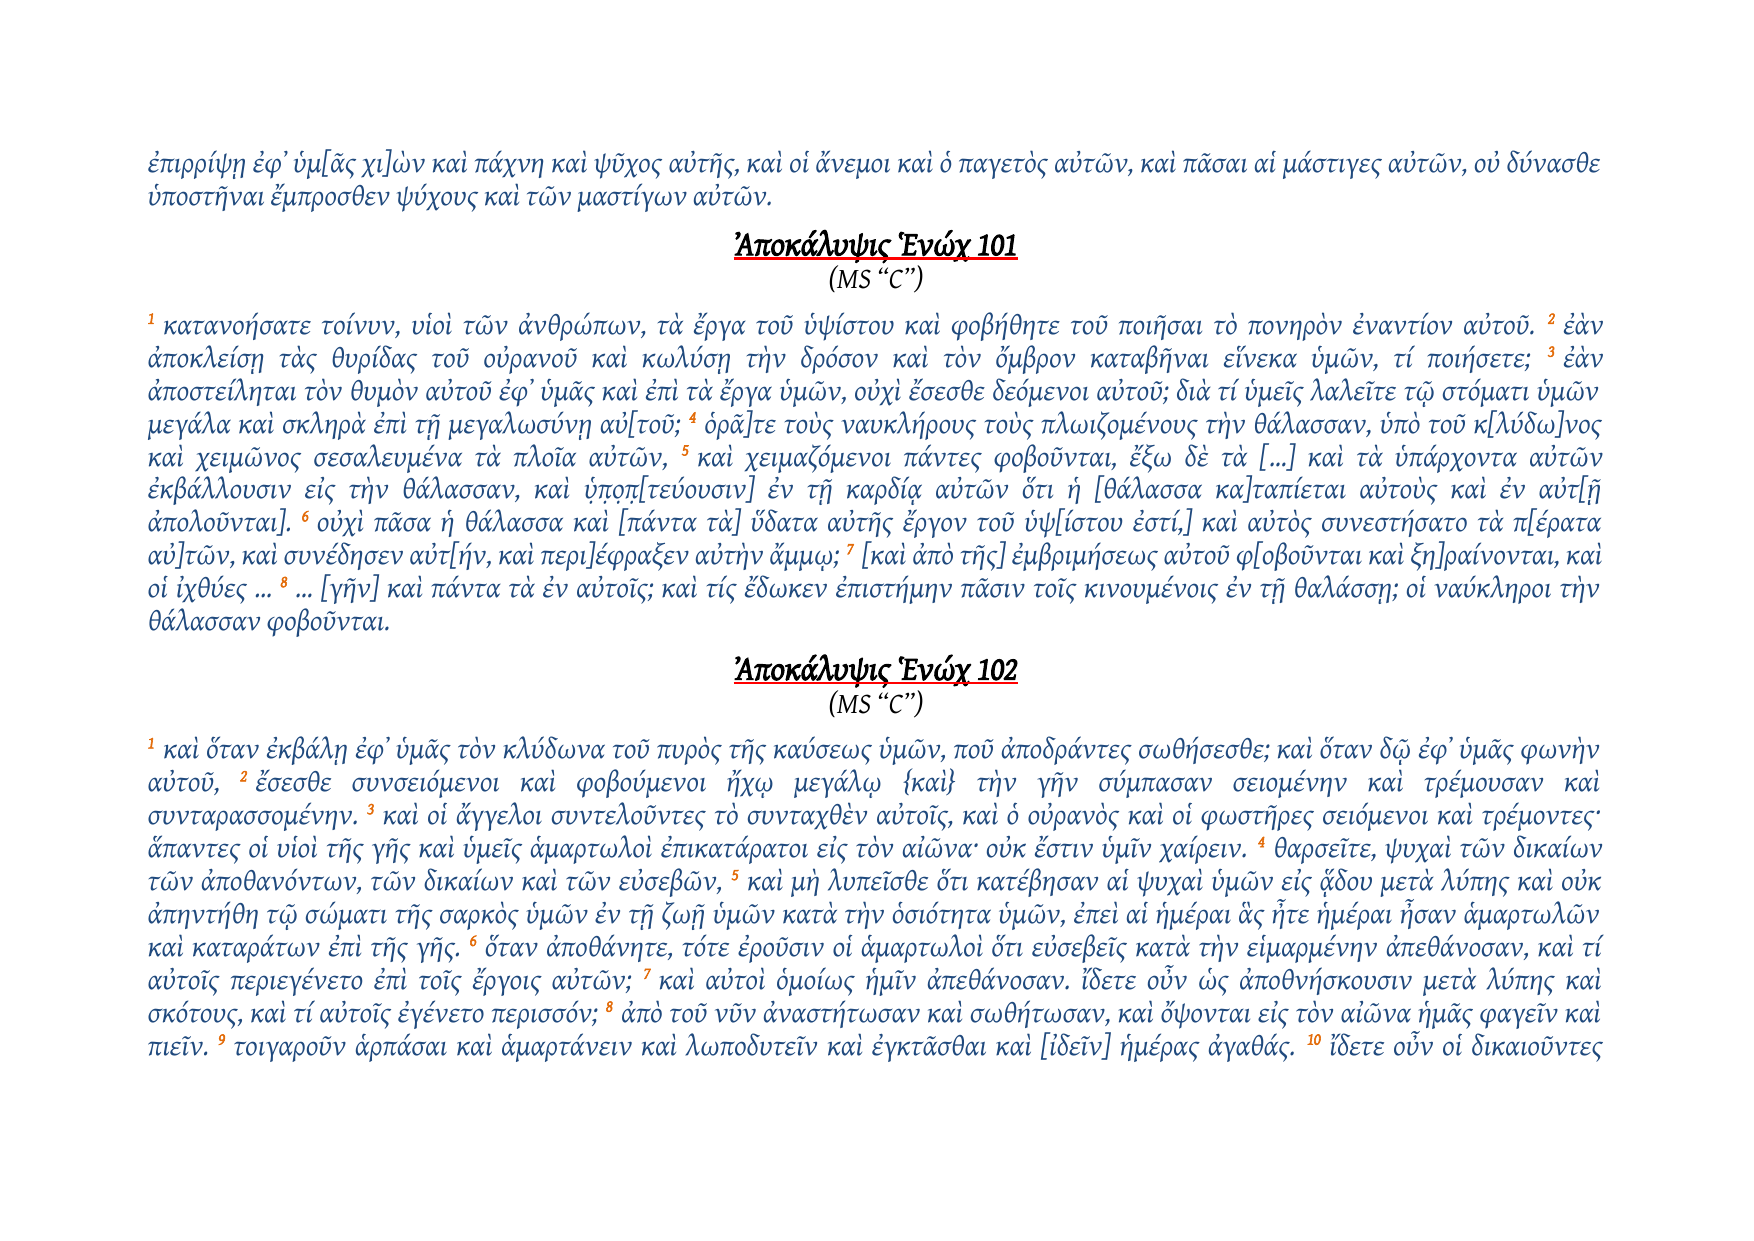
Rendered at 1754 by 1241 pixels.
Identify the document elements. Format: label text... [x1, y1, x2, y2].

text 1 κατανοήσατε τοίνυν, υἱοὶ τῶν ἀνθρώπων, τὰ ἔργα τοῦ ὑψίστου καὶ φοβήθητε τοῦ ποιῆσαι τὸ πονηρὸν ἐναντίον αὐτοῦ. 2 ἐὰν ἀποκλείσῃ τὰς θυρίδας τοῦ οὐρανοῦ καὶ κωλύσῃ τὴν δρόσον καὶ τὸν ὄμβρον καταβῆναι εἵνεκα ὑμῶν, τί ποιήσετε; 3 ἐὰν ἀποστείληται τὸν θυμὸν αὐτοῦ ἐφ᾽ ὑμᾶς καὶ ἐπὶ τὰ ἔργα ὑμῶν, οὐχὶ ἔσεσθε δεόμενοι αὐτοῦ; διὰ τί ὑμεῖς λαλεῖτε τῷ στόματι ὑμῶν μεγάλα καὶ σκληρὰ ἐπὶ τῇ μεγαλωσύνῃ αὐ[τοῦ; 4 ὁρᾶ]τε τοὺς ναυκλήρους τοὺς πλωιζομένους τὴν θάλασσαν, ὑπὸ τοῦ κ[λύδω]νος καὶ χειμῶνος σεσαλευμένα τὰ πλοῖα αὐτῶν, 5 καὶ χειμαζόμενοι πάντες φοβοῦνται, ἔξω δὲ τὰ […] καὶ τὰ ὑπάρχοντα αὐτῶν ἐκβάλλουσιν εἰς τὴν θάλασσαν, καὶ ὑ̣π̣ο̣π̣[τεύουσιν] ἐν τῇ καρδίᾳ αὐτῶν ὅτι ἡ [θάλασσα κα]ταπίεται αὐτοὺς καὶ ἐν αὐτ[ῇ ἀπολοῦνται]. 6 οὐχὶ πᾶσα ἡ θάλασσα καὶ [πάντα τὰ] ὕδατα αὐτῆς ἔργον τοῦ ὑψ[ίστου ἐστί,] καὶ αὐτὸς συνεστήσατο τὰ π[έρατα αὐ]τῶν, καὶ συνέδησεν αὐτ[ήν, καὶ περι]έφραξεν αὐτὴν ἄμμῳ; 7 [καὶ ἀπὸ τῆς] ἐμβριμήσεως αὐτοῦ φ[οβοῦνται καὶ ξη]ραίνονται, καὶ οἱ ἰχθύες … 8 … [γῆν] καὶ πάντα τὰ ἐν αὐτοῖς; καὶ τίς ἔδωκεν ἐπιστήμην πᾶσιν τοῖς κινουμένοις ἐν τῇ θαλάσσῃ; οἱ ναύκληροι τὴν θάλασσαν φοβοῦνται. [148, 309, 1606, 638]
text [148, 148, 1606, 213]
subtitle Ἀποκάλυψις Ἑνώχ 101 [148, 226, 1606, 264]
text (MS “C”) [148, 688, 1606, 721]
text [148, 734, 1606, 1063]
text (MS “C”) [148, 264, 1606, 297]
subtitle Ἀποκάλυψις Ἑνώχ 102 [148, 651, 1606, 688]
